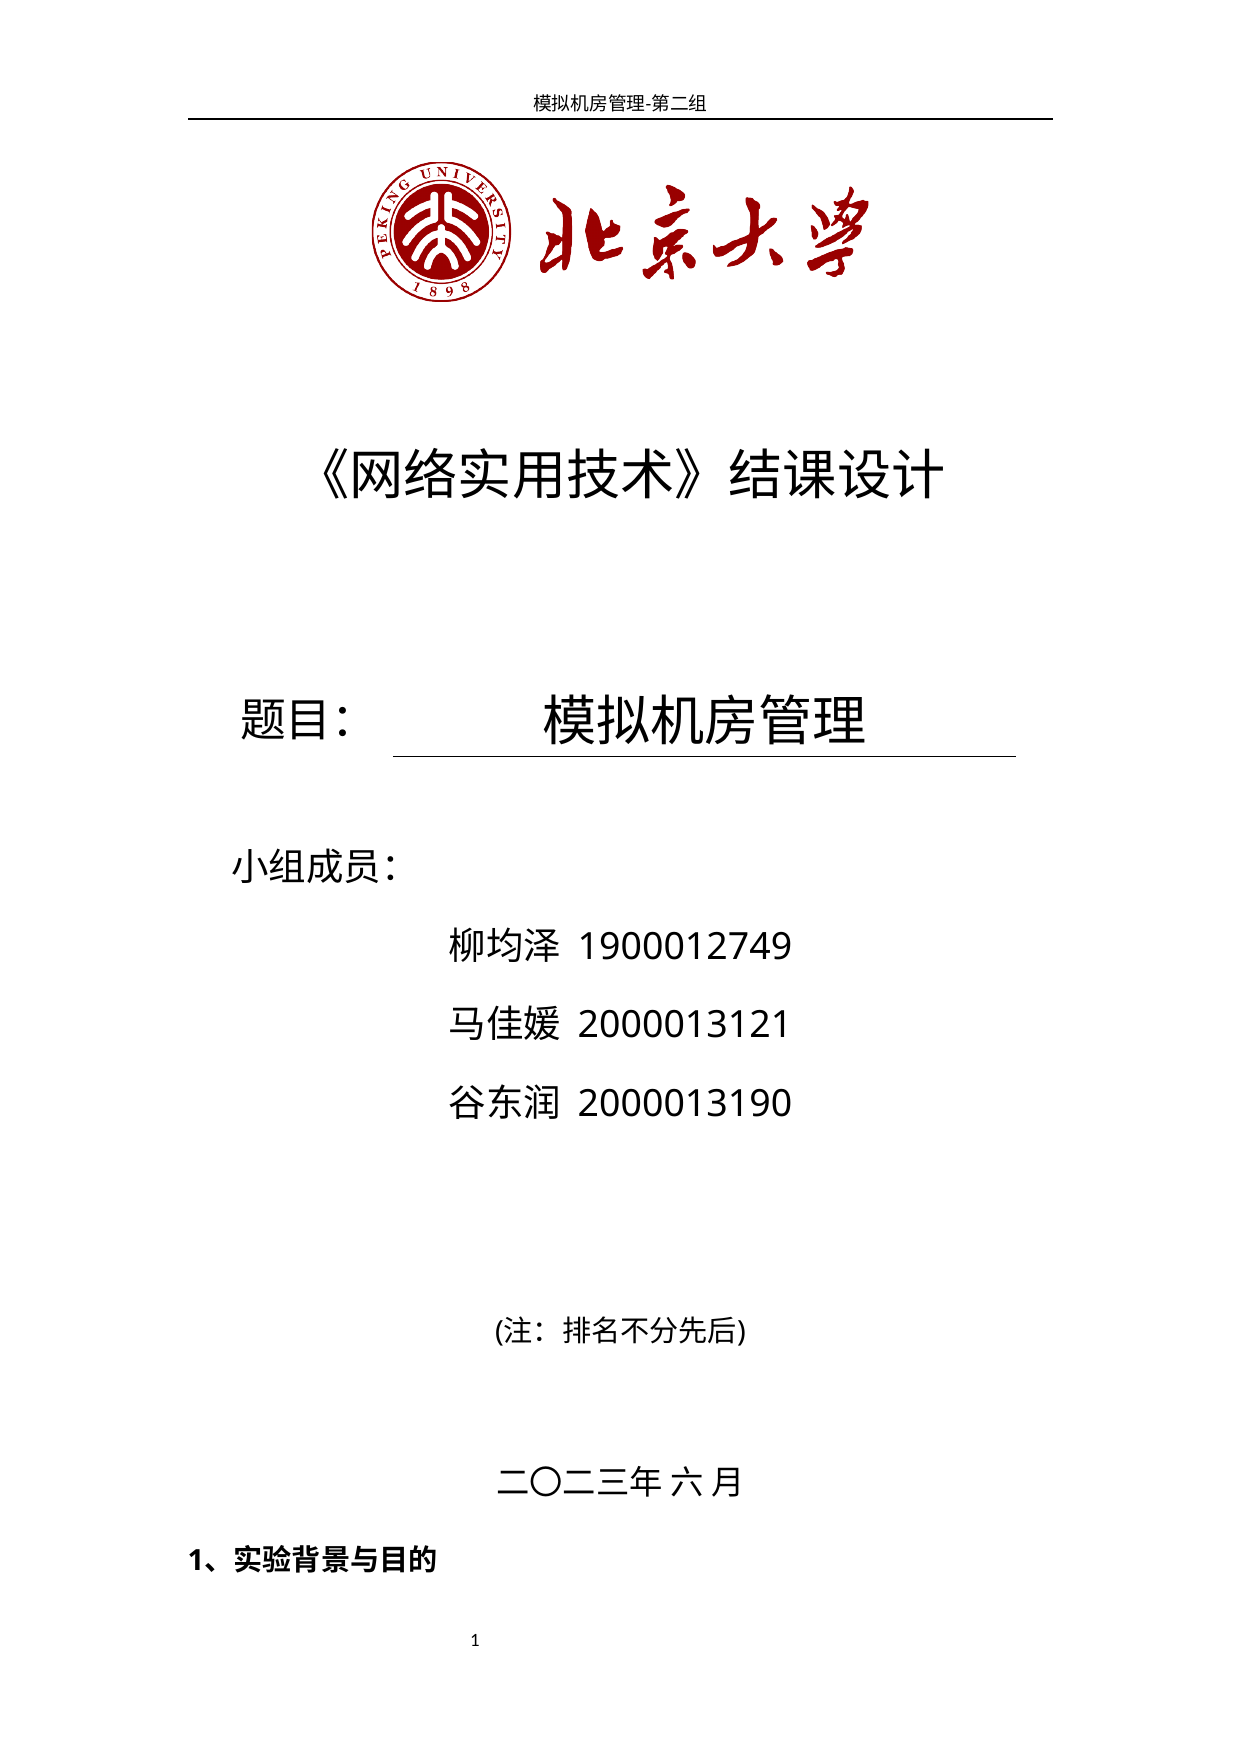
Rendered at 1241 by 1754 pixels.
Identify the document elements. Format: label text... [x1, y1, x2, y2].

picture [371, 162, 869, 302]
list 实验背景与目的 [187, 1525, 1053, 1590]
